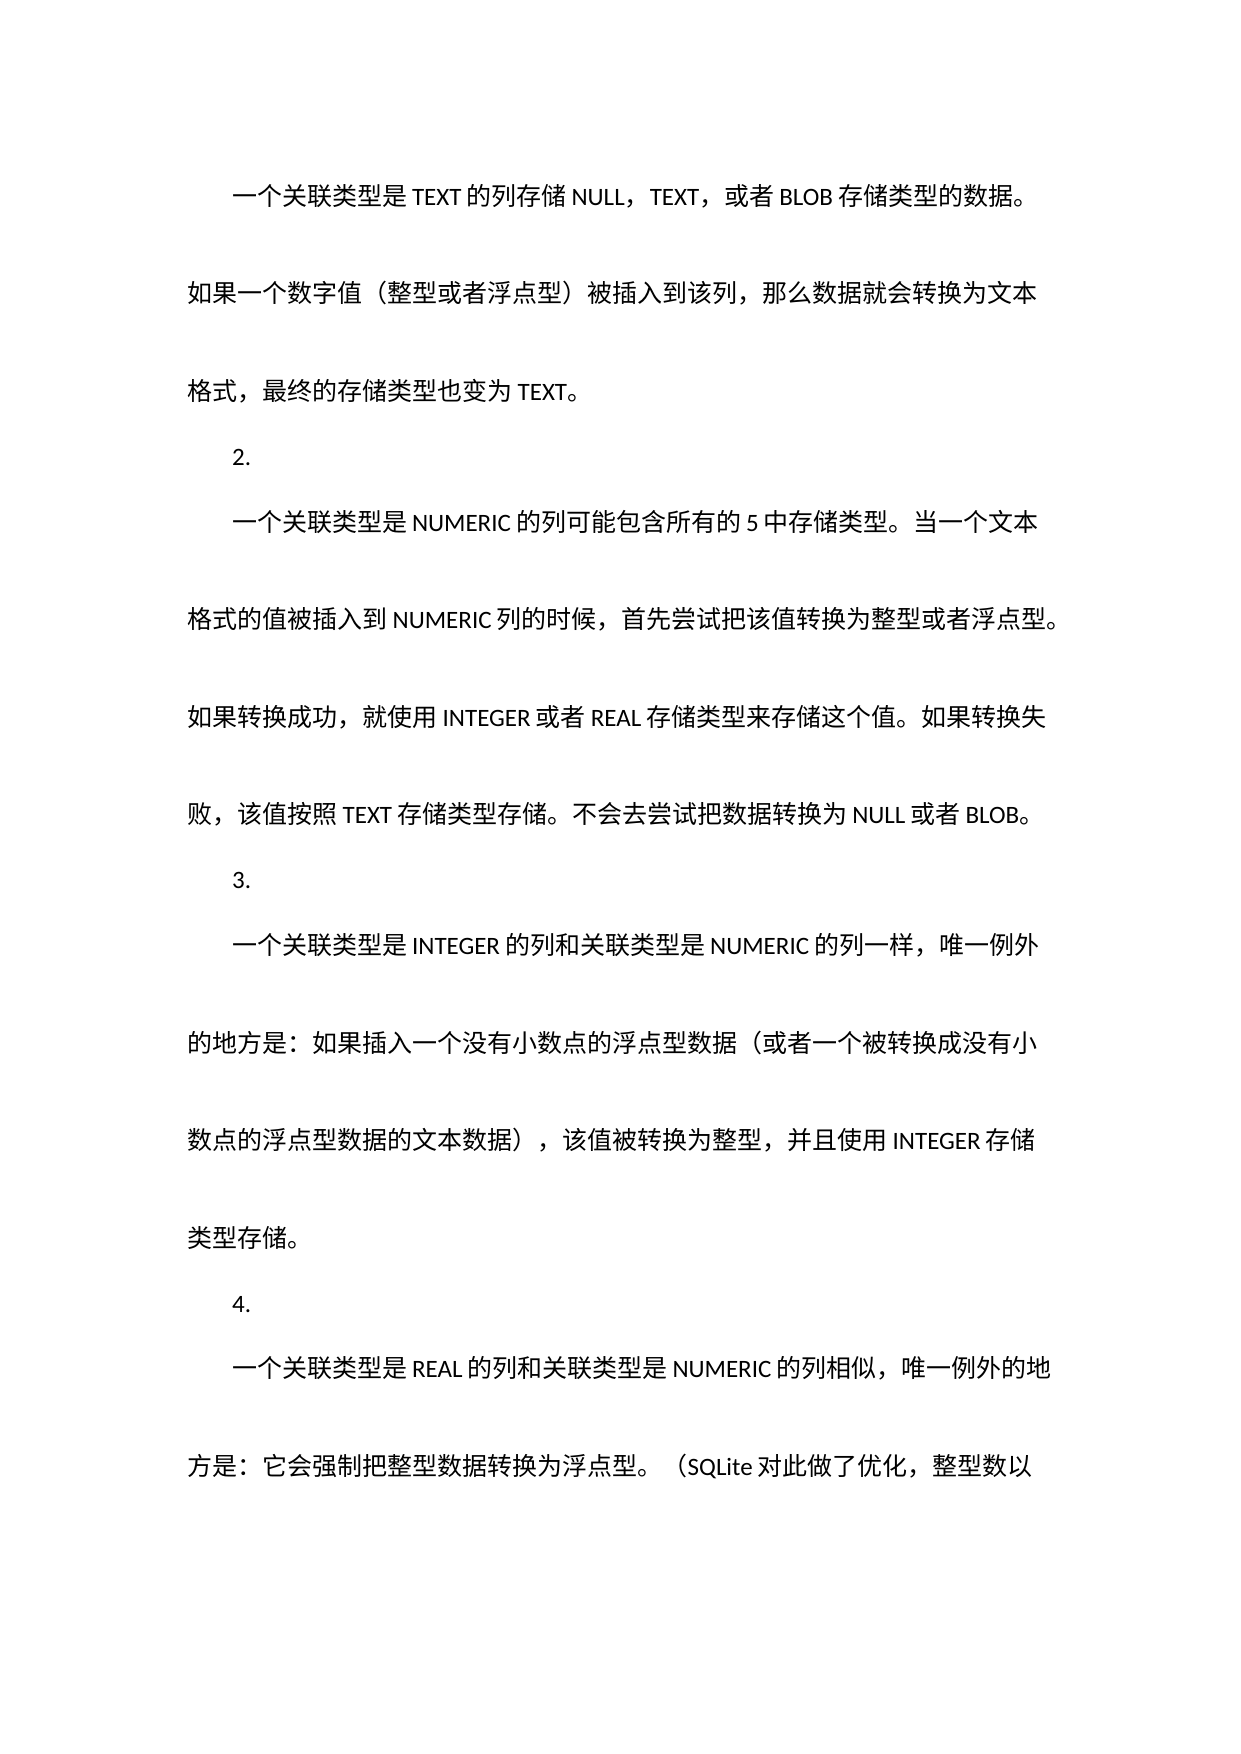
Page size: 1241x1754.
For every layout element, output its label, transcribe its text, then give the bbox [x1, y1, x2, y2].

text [187, 1334, 1053, 1497]
text 4. [187, 1287, 1053, 1319]
text 一个关联类型是NUMERIC的列可能包含所有的5中存储类型。当一个文本格式的值被插入到NUMERIC列的时候，首先尝试把该值转换为整型或者浮点型。如果转换成功，就使用INTEGER或者REAL存储类型来存储这个值。如果转换失败，该值按照TEXT存储类型存储。不会去尝试把数据转换为NULL或者BLOB。 [187, 488, 1053, 845]
text 3. [187, 863, 1053, 896]
text 一个关联类型是INTEGER的列和关联类型是NUMERIC的列一样，唯一例外的地方是：如果插入一个没有小数点的浮点型数据（或者一个被转换成没有小数点的浮点型数据的文本数据），该值被转换为整型，并且使用INTEGER存储类型存储。 [187, 911, 1053, 1269]
text 2. [187, 440, 1053, 473]
text 一个关联类型是TEXT的列存储NULL，TEXT，或者BLOB存储类型的数据。如果一个数字值（整型或者浮点型）被插入到该列，那么数据就会转换为文本格式，最终的存储类型也变为TEXT。 [187, 162, 1053, 422]
